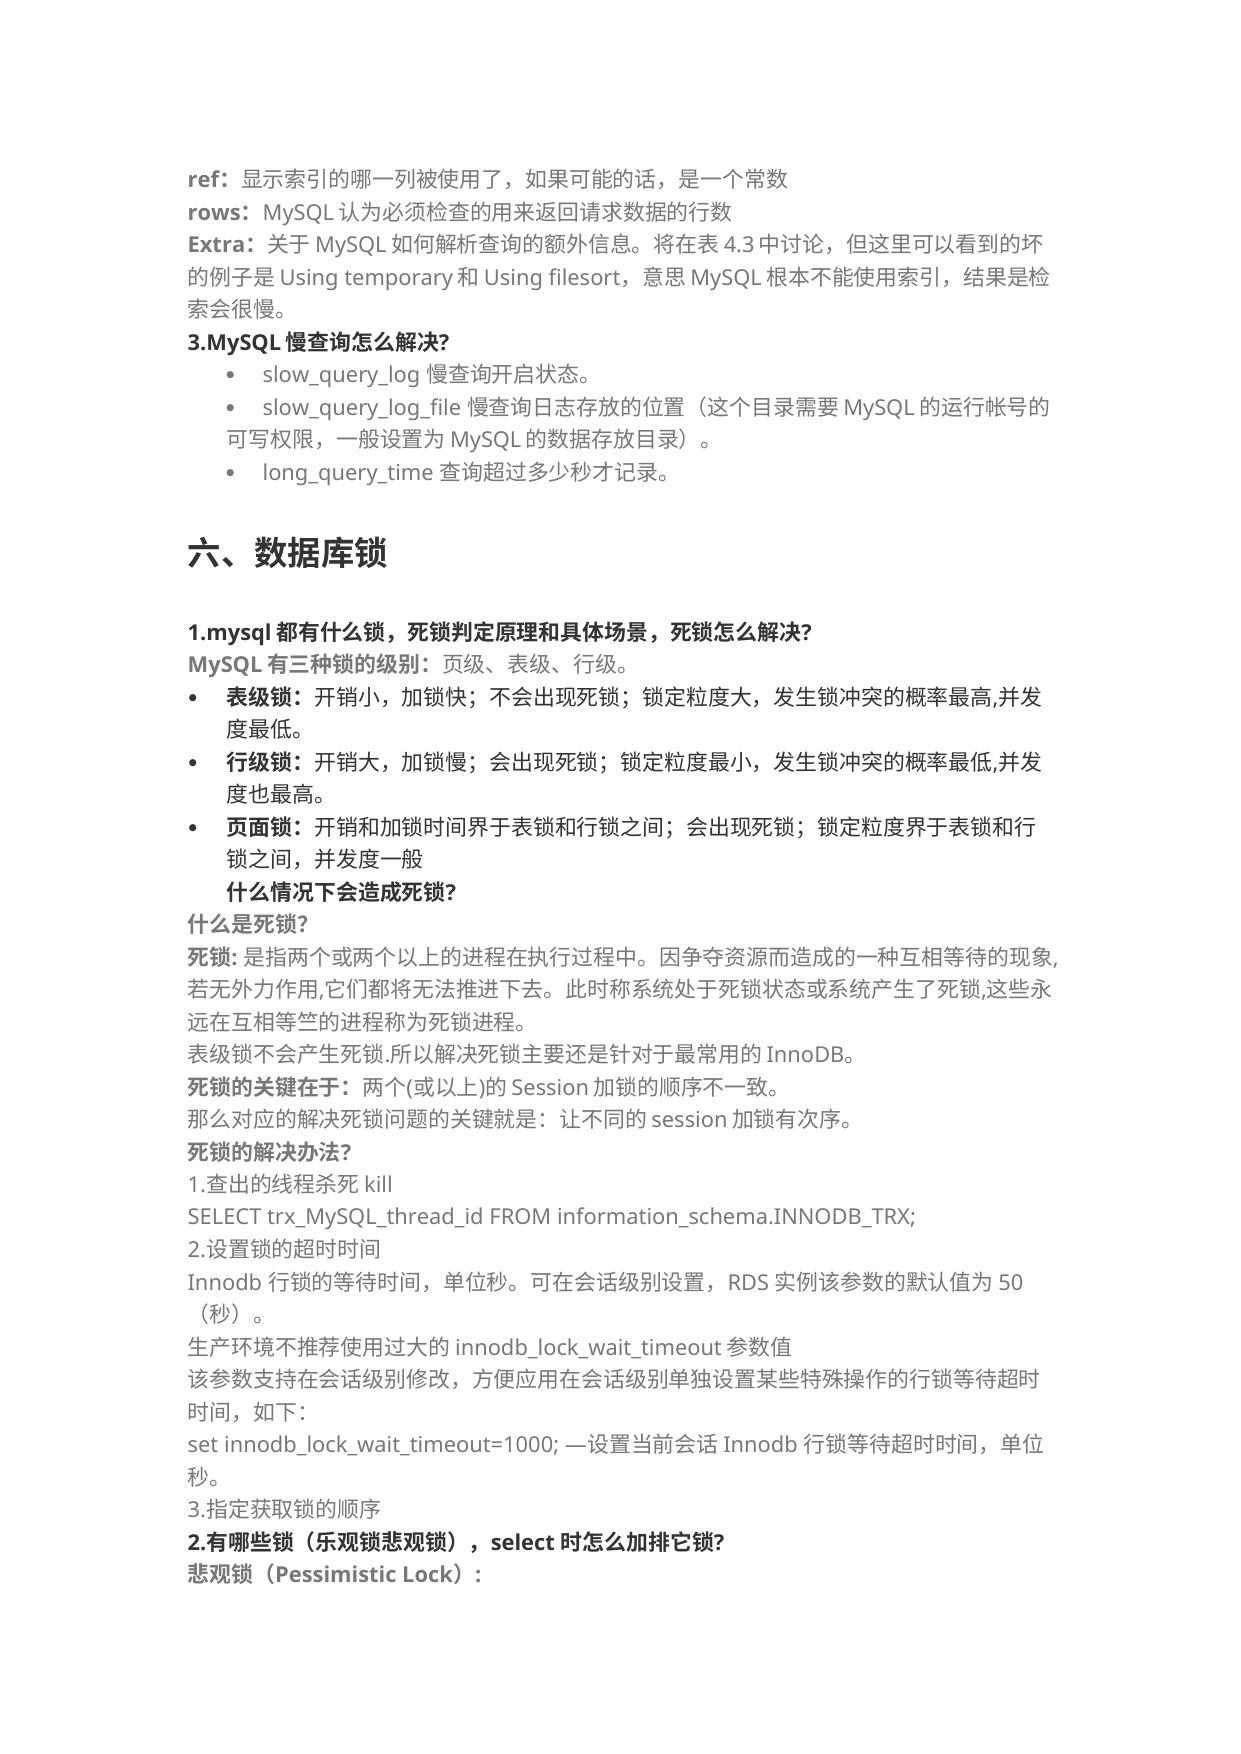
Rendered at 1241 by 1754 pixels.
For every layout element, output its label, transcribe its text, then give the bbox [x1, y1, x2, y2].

text 六、数据库锁 [187, 518, 1053, 583]
text 2.有哪些锁（乐观锁悲观锁），select 时怎么加排它锁? [187, 1524, 1053, 1557]
text rows：MySQL认为必须检查的用来返回请求数据的行数 [187, 194, 1053, 227]
list 页面锁：开销和加锁时间界于表锁和行锁之间；会出现死锁；锁定粒度界于表锁和行锁之间，并发度一般 什么情况下会造成死锁? [189, 809, 1053, 907]
text 生产环境不推荐使用过大的 innodb_lock_wait_timeout参数值 该参数支持在会话级别修改，方便应用在会话级别单独设置某些特殊操作的行锁等待超时时间，如下： set innodb_lock_wait_timeout=1000; —设置当前会话 Innodb 行锁等待超时时间，单位秒。 [187, 1329, 1053, 1492]
text 悲观锁（Pessimistic Lock）: [187, 1557, 1053, 1589]
list slow_query_log_file 慢查询日志存放的位置（这个目录需要MySQL的运行帐号的可写权限，一般设置为MySQL的数据存放目录）。 [227, 389, 1053, 454]
text 3.指定获取锁的顺序 [187, 1492, 1053, 1524]
text 表级锁不会产生死锁.所以解决死锁主要还是针对于最常用的InnoDB。 [187, 1037, 1053, 1069]
text 死锁的解决办法? [187, 1134, 1053, 1167]
text 2.设置锁的超时时间 Innodb 行锁的等待时间，单位秒。可在会话级别设置，RDS 实例该参数的默认值为 50（秒）。 [187, 1232, 1053, 1329]
text 什么是死锁？ [187, 907, 1053, 939]
list 表级锁：开销小，加锁快；不会出现死锁；锁定粒度大，发生锁冲突的概率最高,并发度最低。 [189, 679, 1053, 744]
text 1.查出的线程杀死 kill SELECT trx_MySQL_thread_id FROM information_schema.INNODB_TRX; [187, 1167, 1053, 1232]
text Extra：关于MySQL如何解析查询的额外信息。将在表4.3中讨论，但这里可以看到的坏的例子是Using temporary和Using filesort，意思MySQL根本不能使用索引，结果是检索会很慢。 [187, 227, 1053, 324]
text ref：显示索引的哪一列被使用了，如果可能的话，是一个常数 [187, 162, 1053, 194]
list 行级锁：开销大，加锁慢；会出现死锁；锁定粒度最小，发生锁冲突的概率最低,并发度也最高。 [189, 744, 1053, 809]
text 3.MySQL慢查询怎么解决? [187, 324, 1053, 357]
text 1.mysql都有什么锁，死锁判定原理和具体场景，死锁怎么解决? [187, 614, 1053, 647]
text 死锁: 是指两个或两个以上的进程在执行过程中。因争夺资源而造成的一种互相等待的现象,若无外力作用,它们都将无法推进下去。此时称系统处于死锁状态或系统产生了死锁,这些永远在互相等竺的进程称为死锁进程。 [187, 939, 1053, 1037]
text MySQL有三种锁的级别：页级、表级、行级。 [187, 647, 1053, 679]
list long_query_time 查询超过多少秒才记录。 [227, 454, 1053, 487]
text 死锁的关键在于：两个(或以上)的Session加锁的顺序不一致。 [187, 1069, 1053, 1102]
list slow_query_log 慢查询开启状态。 [227, 357, 1053, 389]
text 那么对应的解决死锁问题的关键就是：让不同的session加锁有次序。 [187, 1102, 1053, 1134]
